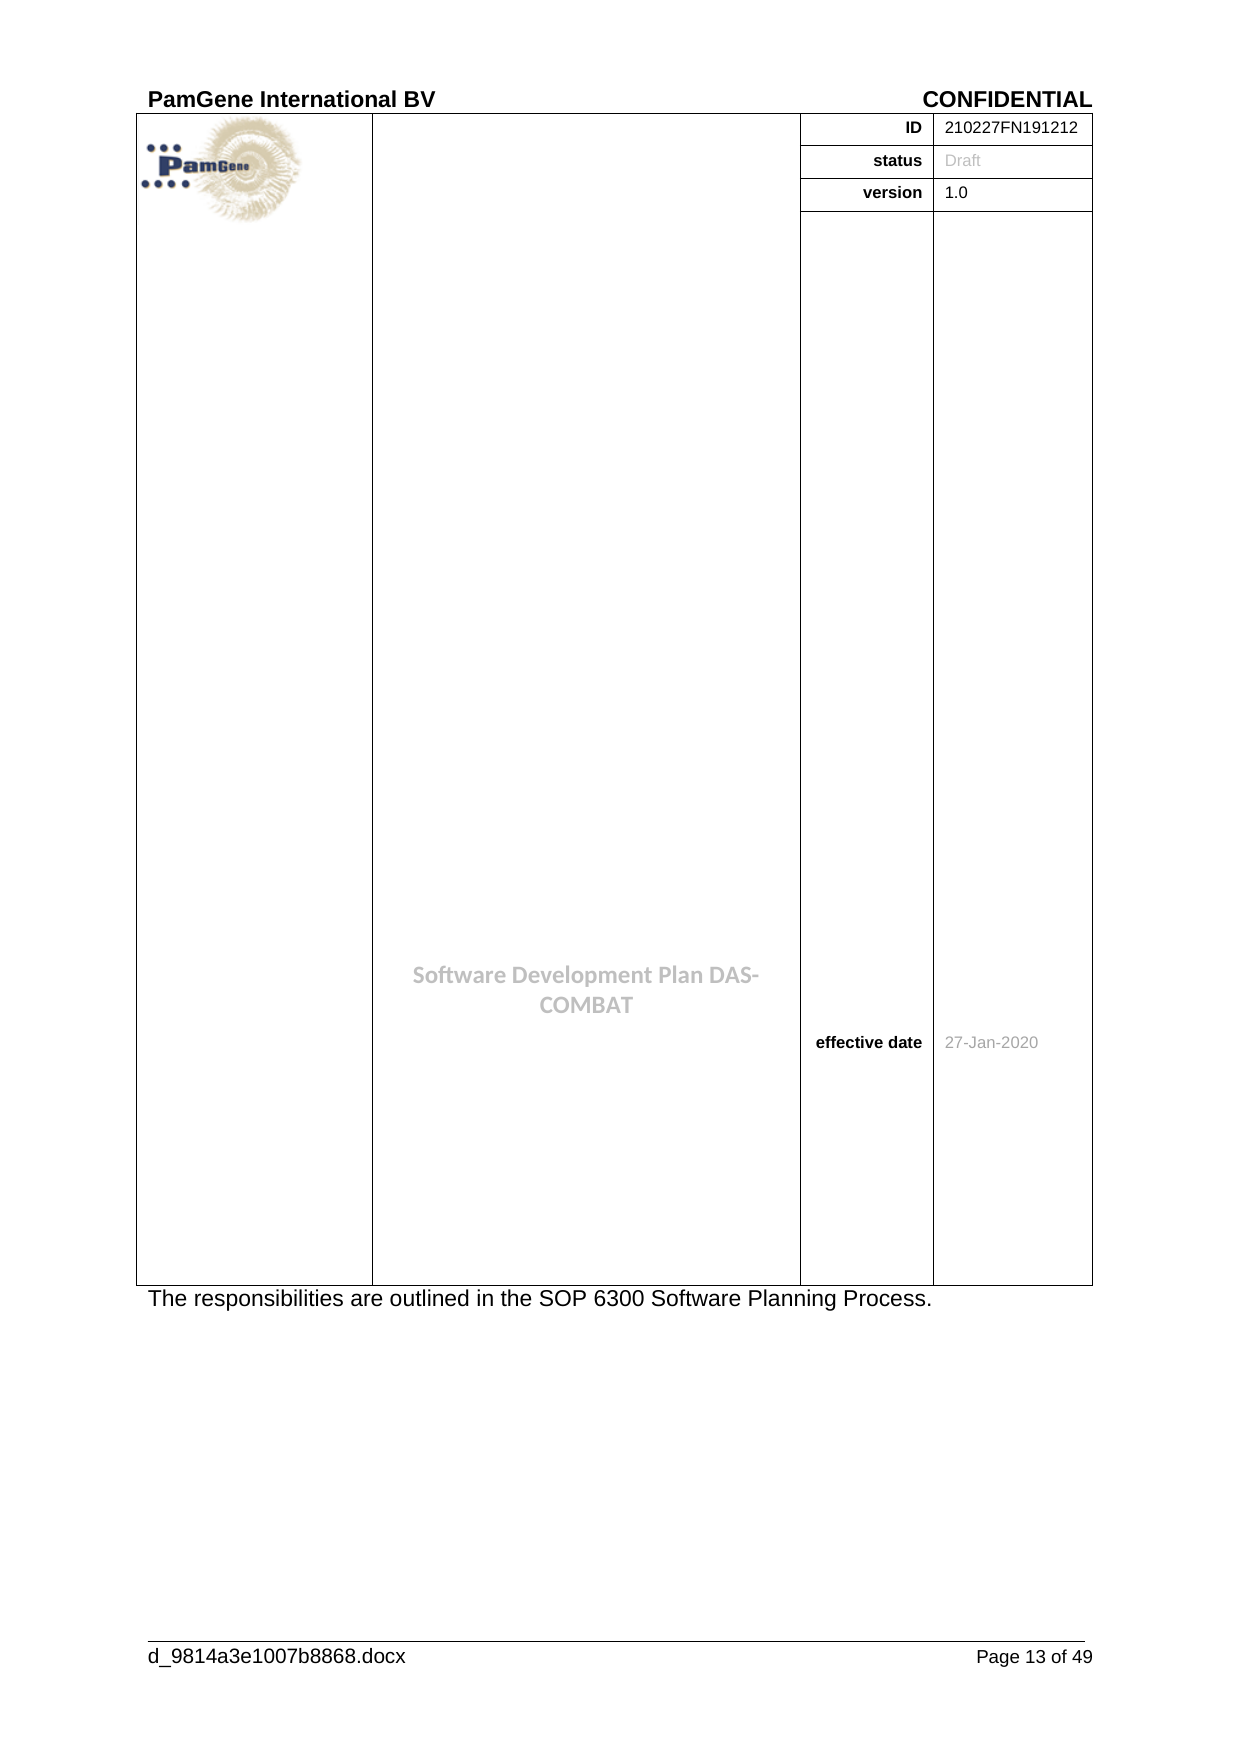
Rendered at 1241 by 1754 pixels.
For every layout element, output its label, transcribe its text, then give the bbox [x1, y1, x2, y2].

picture [137, 114, 303, 224]
text The responsibilities are outlined in the SOP 6300 Software Planning Process. [148, 1286, 1092, 1311]
